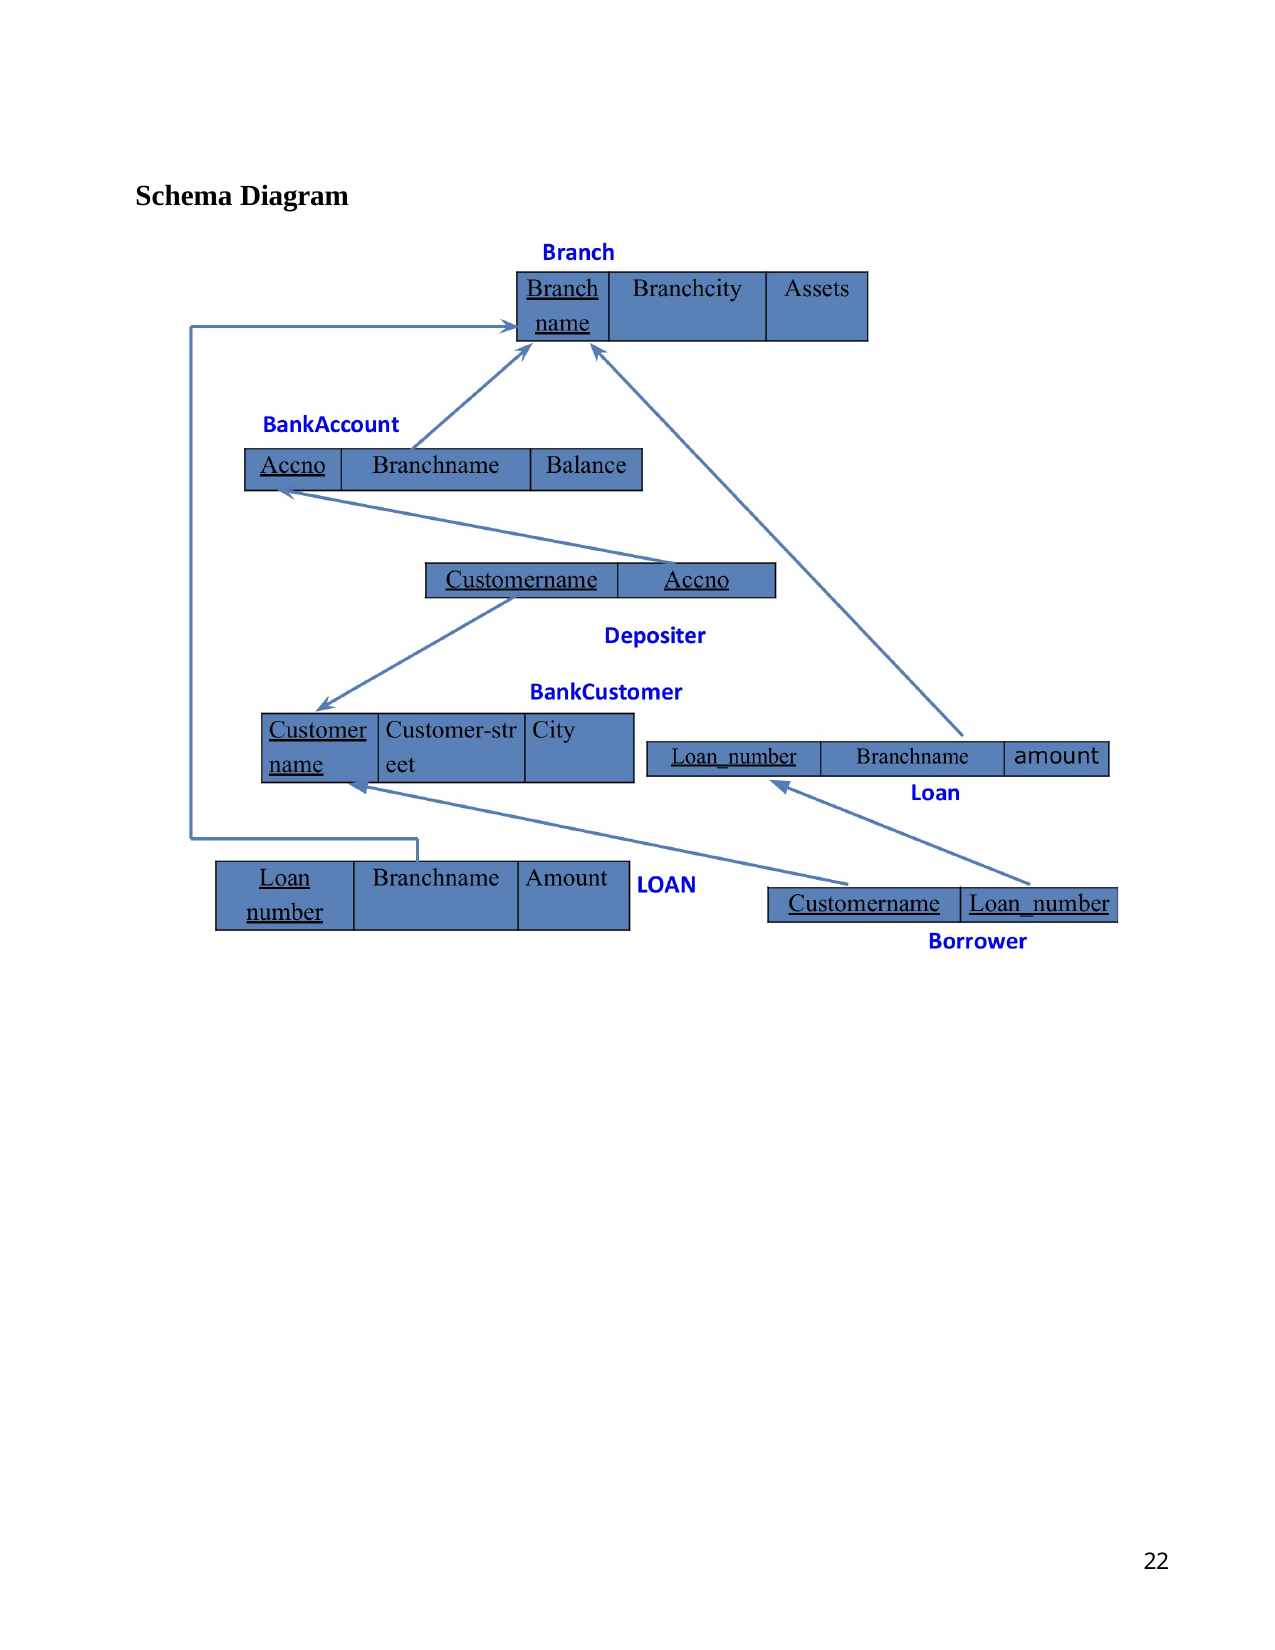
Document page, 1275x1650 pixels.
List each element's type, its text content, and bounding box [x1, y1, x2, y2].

picture [189, 242, 1119, 949]
subtitle Schema Diagram [135, 178, 1237, 211]
